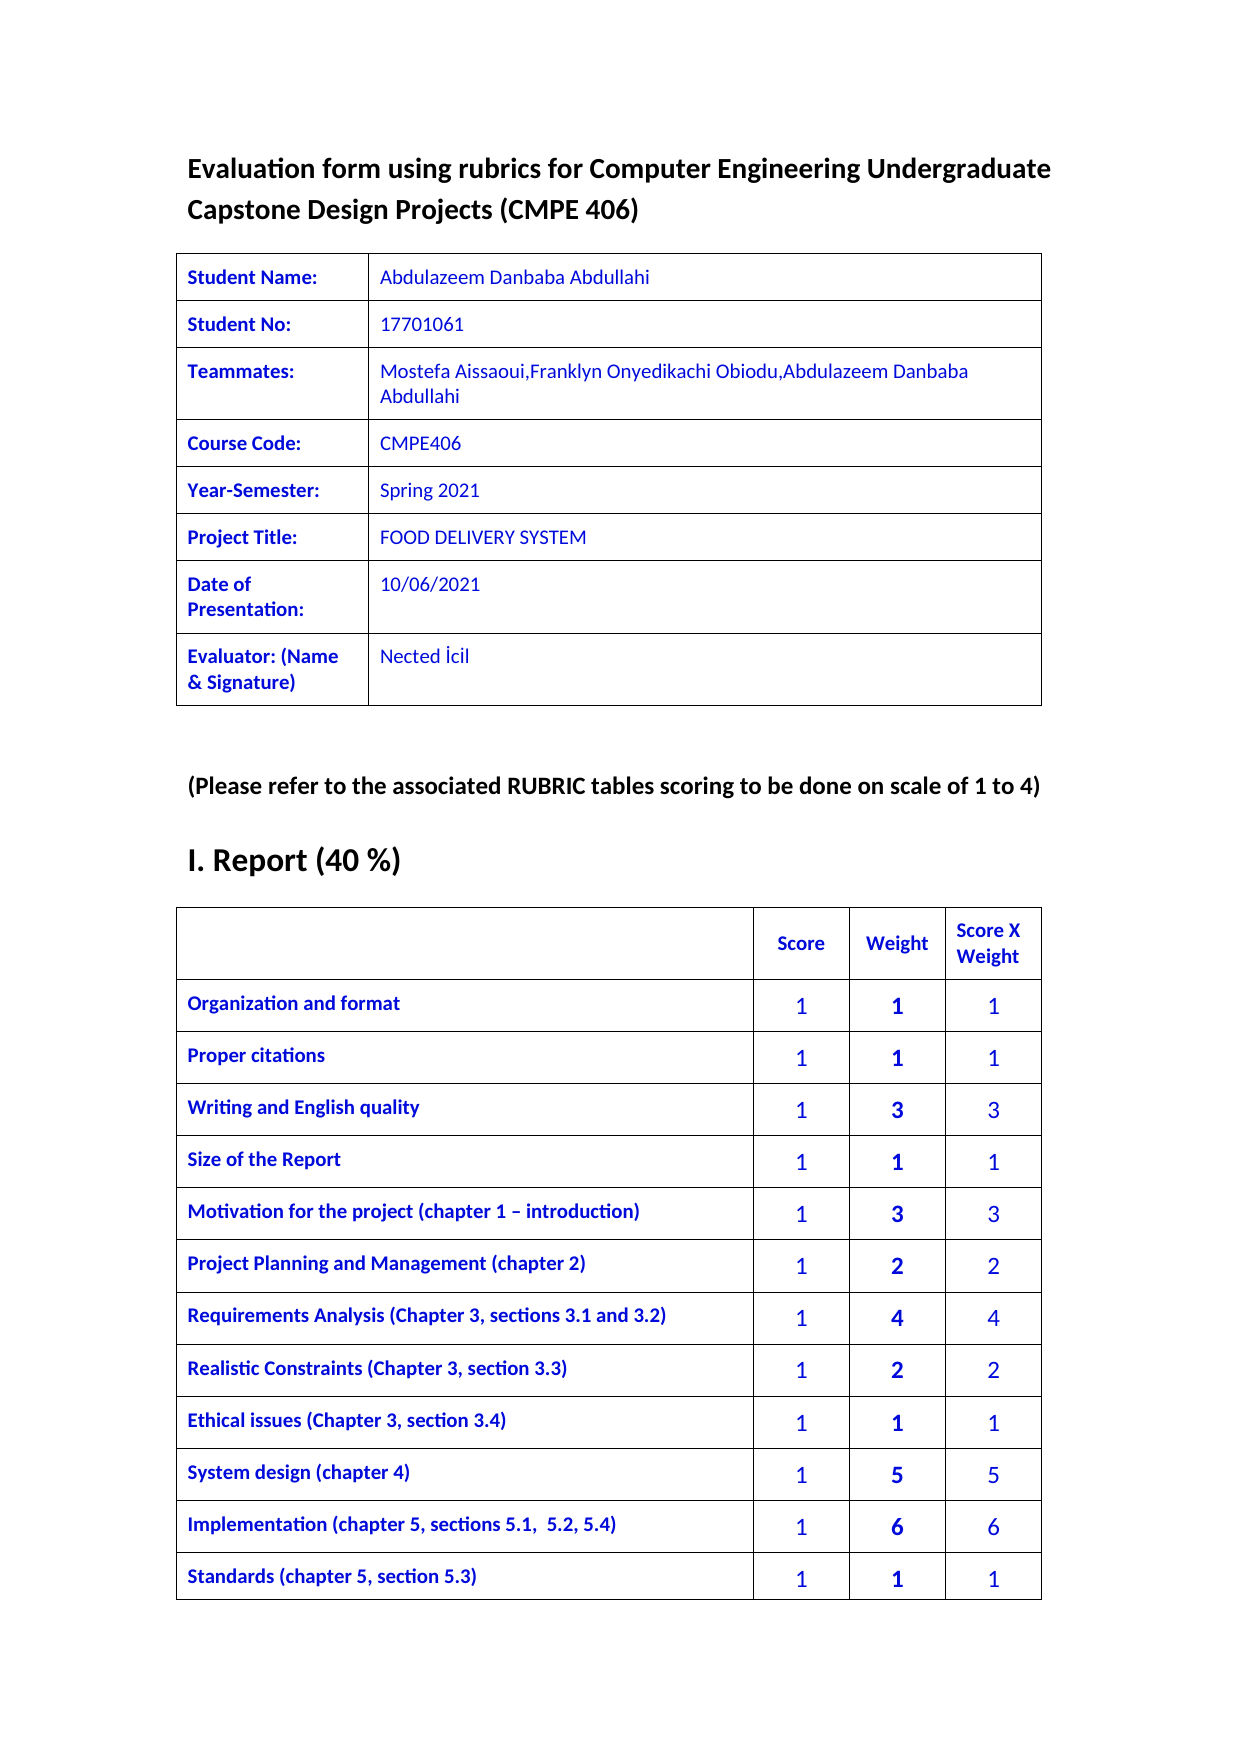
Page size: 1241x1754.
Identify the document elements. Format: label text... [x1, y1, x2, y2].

table_cell 1 [754, 980, 849, 1031]
table_cell Writing and English quality [177, 1084, 753, 1135]
table_cell 1 [754, 1293, 849, 1343]
table_cell Realistic Constraints (Chapter 3, section 3.3) [177, 1345, 753, 1396]
table_cell 1 [946, 1032, 1041, 1083]
table_header [177, 908, 753, 979]
table_cell CMPE406 [369, 420, 1041, 466]
table_cell 3 [850, 1084, 945, 1135]
table_cell 5 [946, 1449, 1041, 1500]
table_cell 1 [850, 1136, 945, 1187]
table_cell 5 [850, 1449, 945, 1500]
table_cell 1 [946, 1397, 1041, 1448]
table_cell 6 [946, 1501, 1041, 1552]
table_cell 1 [850, 1553, 945, 1599]
table_cell System design (chapter 4) [177, 1449, 753, 1500]
table_cell 1 [946, 1136, 1041, 1187]
table_cell 1 [850, 980, 945, 1031]
table_cell Implementation (chapter 5, sections 5.1, 5.2, 5.4) [177, 1501, 753, 1552]
table_cell Teammates: [177, 348, 368, 419]
table_cell 4 [946, 1293, 1041, 1343]
table_cell Spring 2021 [369, 467, 1041, 513]
table_header Weight [850, 908, 945, 979]
table_cell 3 [946, 1084, 1041, 1135]
table_cell 1 [946, 1553, 1041, 1599]
table_cell 1 [754, 1397, 849, 1448]
text Evaluation form using rubrics for Computer Engineering Undergraduate Capstone Design Projects (CMPE 406) [187, 150, 1053, 227]
table_header Score X Weight [946, 908, 1041, 979]
table_cell Organization and format [177, 980, 753, 1031]
table_cell 1 [754, 1136, 849, 1187]
table_header Score [754, 908, 849, 979]
table_header Abdulazeem Danbaba Abdullahi [369, 254, 1041, 300]
table_cell 1 [754, 1188, 849, 1239]
table_cell Requirements Analysis (Chapter 3, sections 3.1 and 3.2) [177, 1293, 753, 1343]
table_cell 3 [850, 1188, 945, 1239]
table_cell Mostefa Aissaoui,Franklyn Onyedikachi Obiodu,Abdulazeem Danbaba Abdullahi [369, 348, 1041, 419]
table_cell Evaluator: (Name & Signature) [177, 634, 368, 705]
table_cell 1 [850, 1397, 945, 1448]
table_cell Motivation for the project (chapter 1 – introduction) [177, 1188, 753, 1239]
table_cell 1 [754, 1240, 849, 1291]
table_cell Year-Semester: [177, 467, 368, 513]
table_cell 2 [946, 1240, 1041, 1291]
table_cell 1 [754, 1501, 849, 1552]
table_cell Size of the Report [177, 1136, 753, 1187]
table_cell 17701061 [369, 301, 1041, 347]
table_cell Project Planning and Management (chapter 2) [177, 1240, 753, 1291]
table_cell 1 [946, 980, 1041, 1031]
table_cell 10/06/2021 [369, 561, 1041, 632]
table_cell Project Title: [177, 514, 368, 560]
table_cell Student No: [177, 301, 368, 347]
table_cell Ethical issues (Chapter 3, section 3.4) [177, 1397, 753, 1448]
table_cell 1 [850, 1032, 945, 1083]
table_cell FOOD DELIVERY SYSTEM [369, 514, 1041, 560]
text (Please refer to the associated RUBRIC tables scoring to be done on scale of 1 to 4) I. Report (40 %) [187, 706, 1053, 880]
table_cell 1 [754, 1553, 849, 1599]
table_header Student Name: [177, 254, 368, 300]
table_cell 1 [754, 1449, 849, 1500]
table_cell Date of Presentation: [177, 561, 368, 632]
table_cell 1 [754, 1345, 849, 1396]
table_cell 1 [754, 1032, 849, 1083]
table_cell 3 [946, 1188, 1041, 1239]
table_cell 1 [754, 1084, 849, 1135]
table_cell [177, 1553, 753, 1599]
table_cell Course Code: [177, 420, 368, 466]
table_cell 2 [850, 1240, 945, 1291]
table_cell 2 [850, 1345, 945, 1396]
table_cell 6 [850, 1501, 945, 1552]
table_cell Nected İci̇l [369, 634, 1041, 705]
table_cell 4 [850, 1293, 945, 1343]
table_cell 2 [946, 1345, 1041, 1396]
table_cell Proper citations [177, 1032, 753, 1083]
